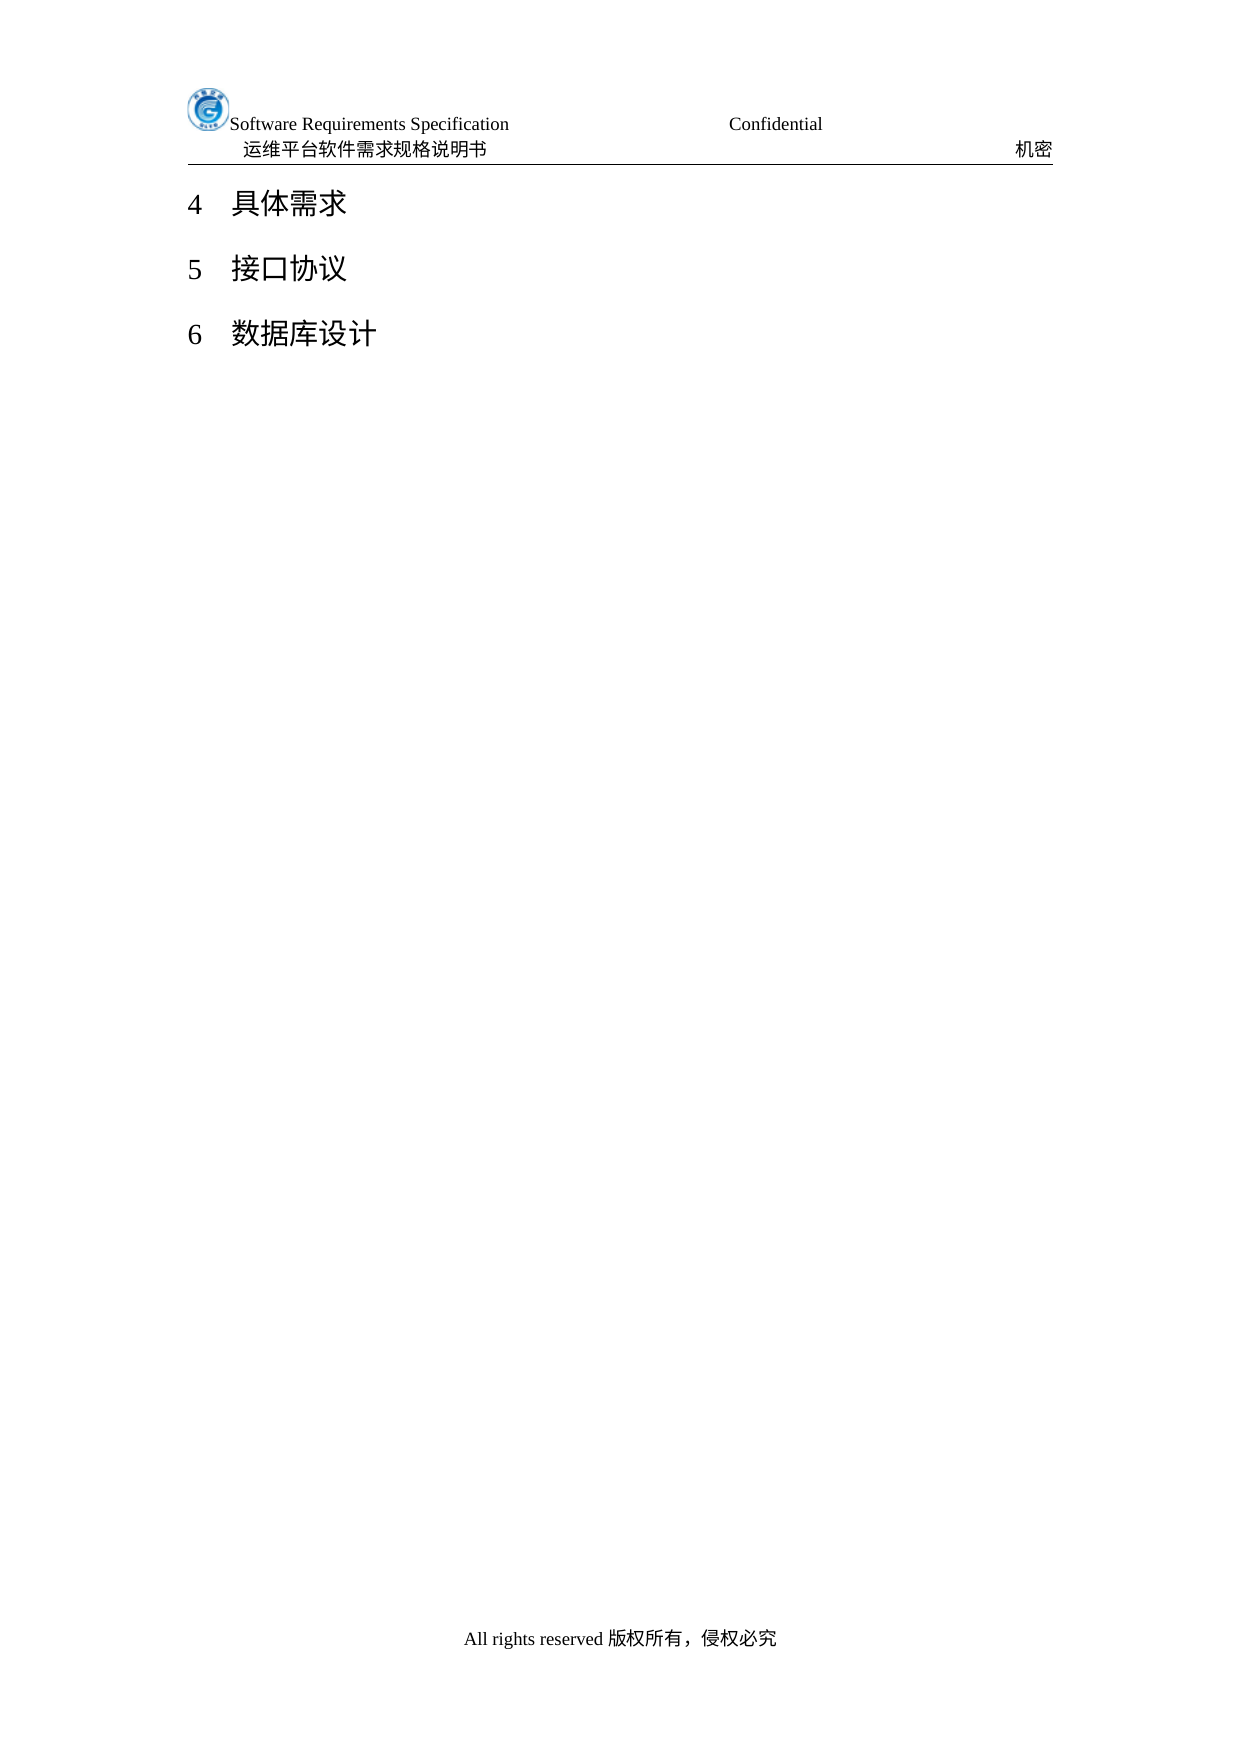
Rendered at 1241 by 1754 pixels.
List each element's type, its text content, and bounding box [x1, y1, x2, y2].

list 具体需求 [187, 169, 1053, 234]
picture [187, 88, 230, 131]
list 接口协议 [187, 234, 1053, 299]
list 数据库设计 [187, 299, 1053, 364]
